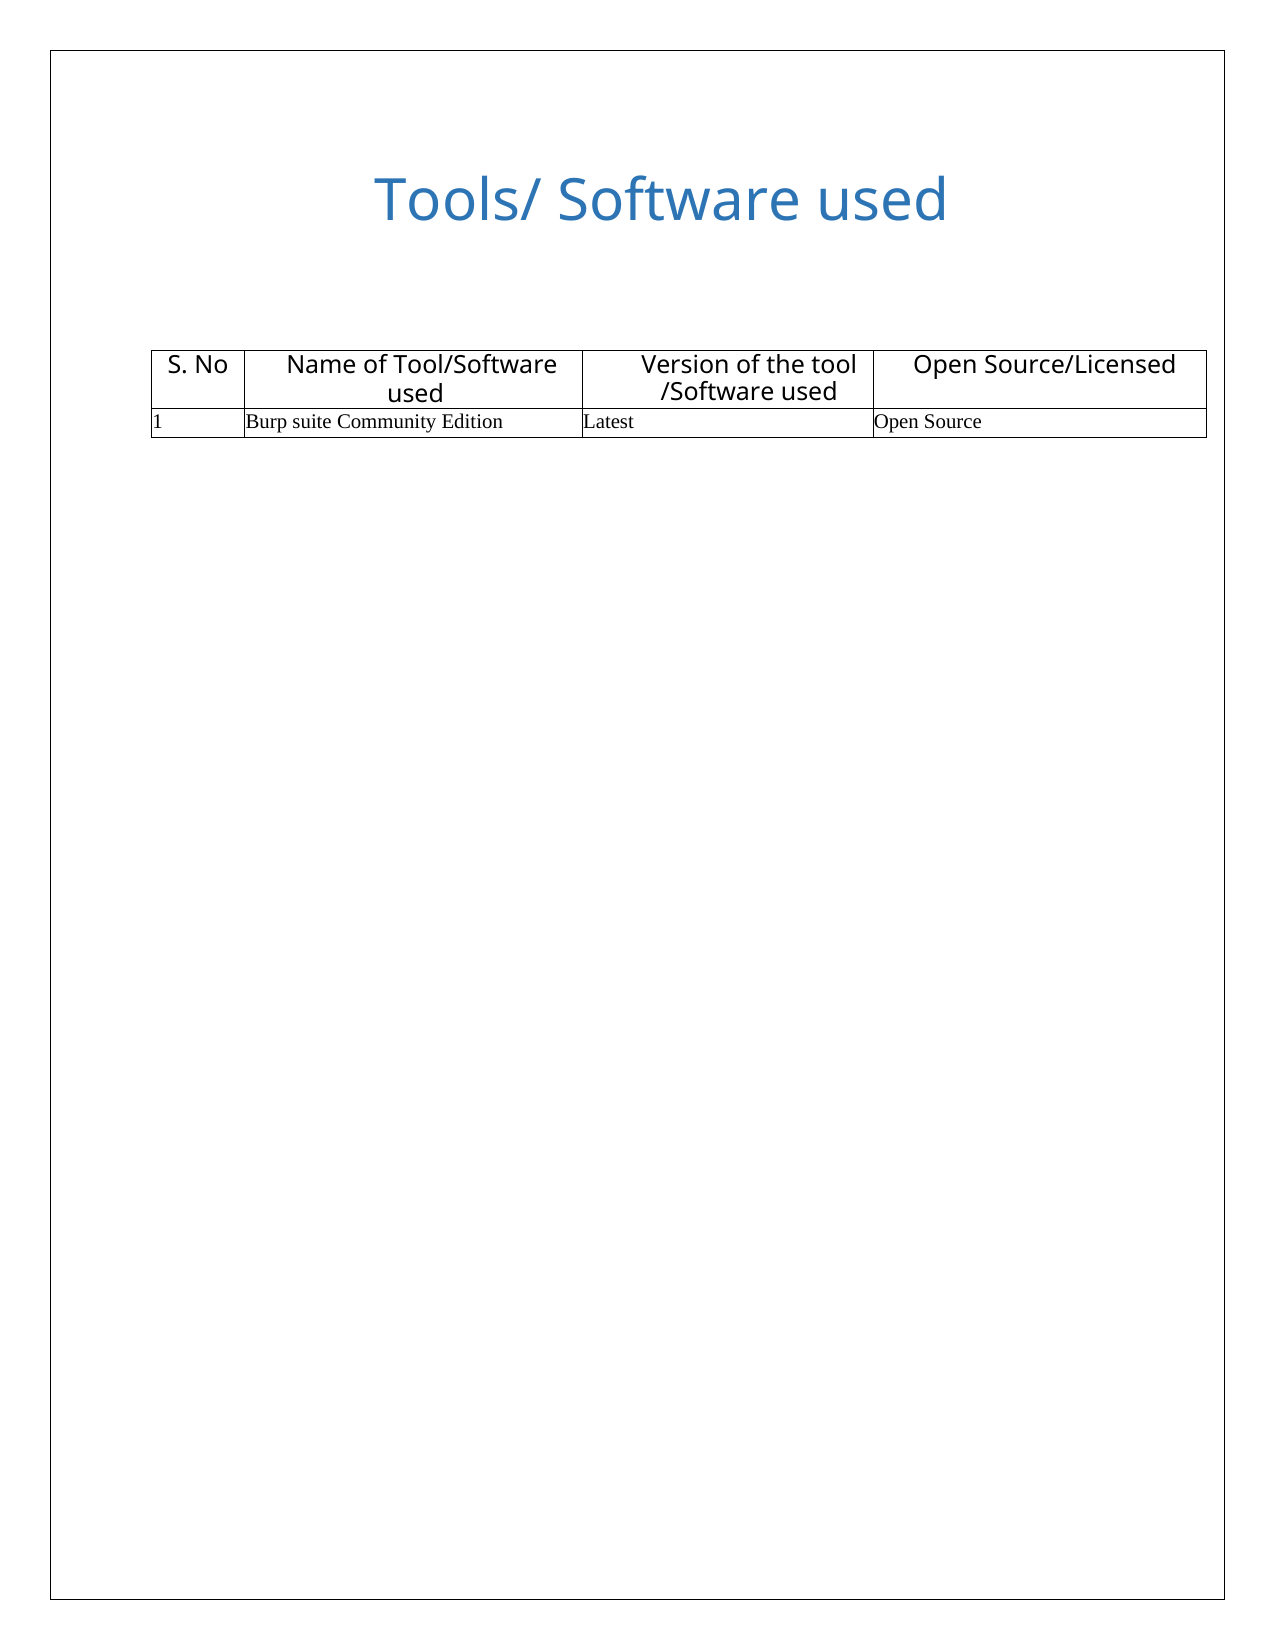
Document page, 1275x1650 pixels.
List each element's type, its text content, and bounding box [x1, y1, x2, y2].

table_header S. No [152, 351, 244, 408]
table_cell Latest [583, 409, 873, 437]
table_cell Open Source [874, 409, 1206, 437]
table_header Name of Tool/Software used [245, 351, 582, 408]
table_header Open Source/Licensed [874, 351, 1206, 408]
table_cell Burp suite Community Edition [245, 409, 582, 437]
table_header Version of the tool /Software used [583, 351, 873, 408]
table_cell 1 [152, 409, 244, 437]
subtitle Tools/ Software used [100, 158, 1223, 237]
